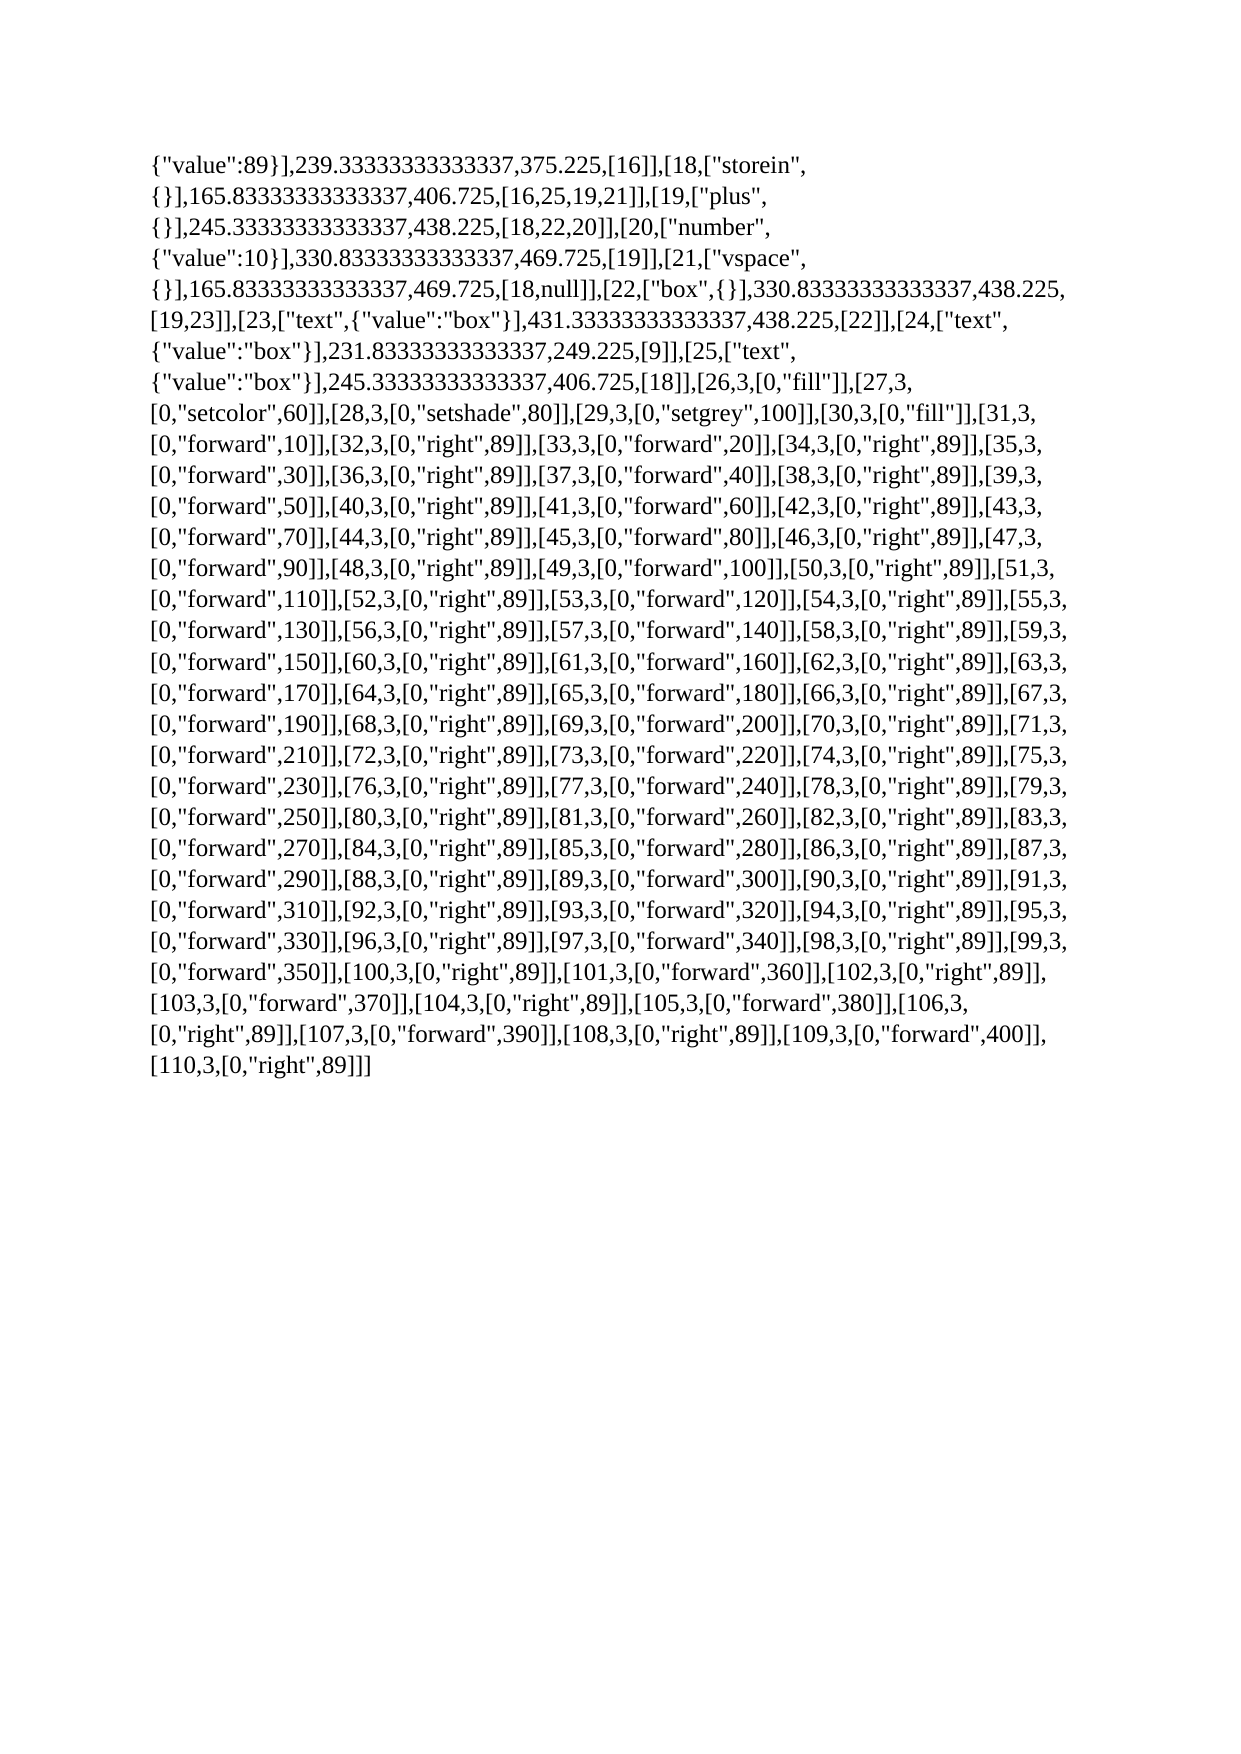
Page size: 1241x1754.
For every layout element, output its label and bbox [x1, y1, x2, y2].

text [150, 150, 1090, 1079]
